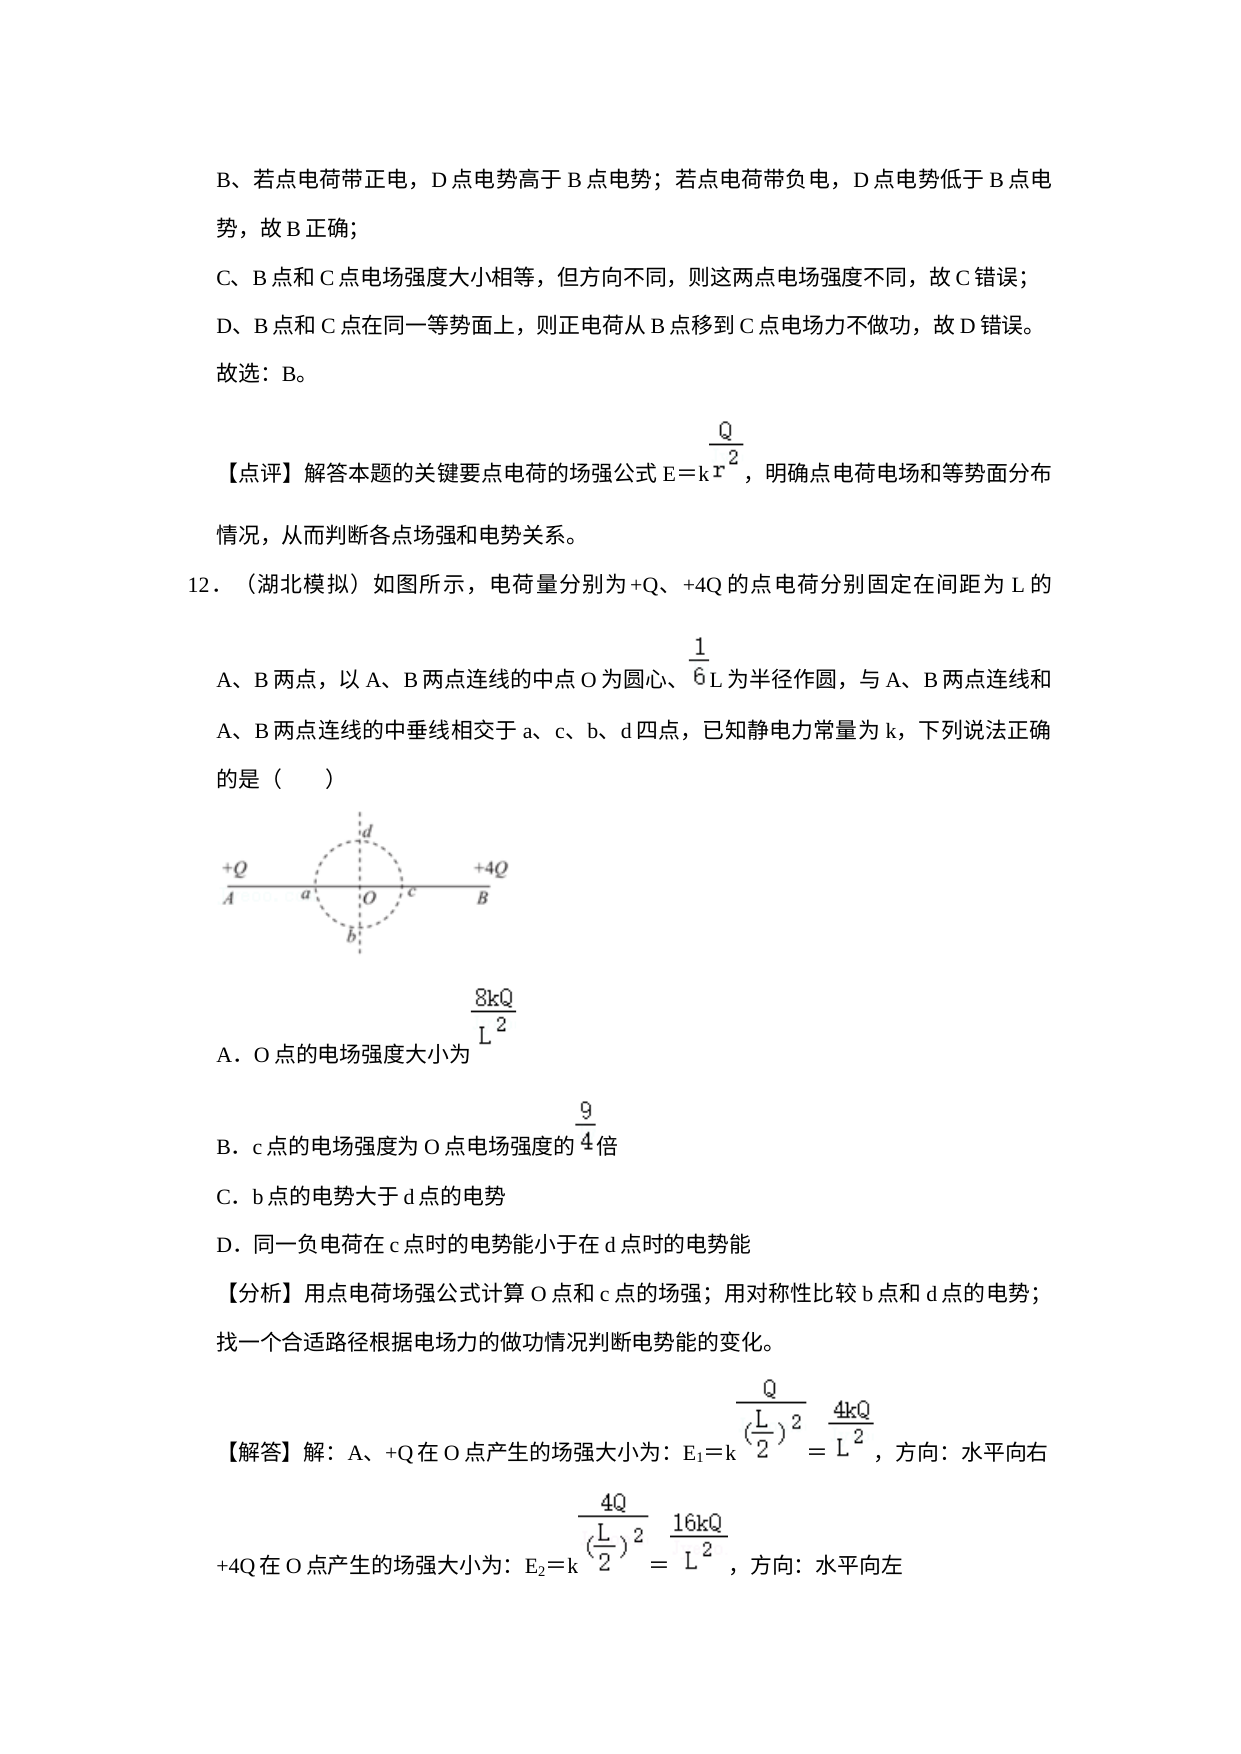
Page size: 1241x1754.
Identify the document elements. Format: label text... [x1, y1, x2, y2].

text 故选：B。 [216, 356, 1053, 388]
picture [575, 1097, 596, 1153]
text D．同一负电荷在c点时的电势能小于在d点时的电势能 [187, 1227, 1053, 1259]
text C．b点的电势大于d点的电势 [187, 1179, 1053, 1211]
picture [216, 809, 513, 960]
picture [736, 1376, 807, 1461]
text D、B点和C点在同一等势面上，则正电荷从B点移到C点电场力不做功，故D错误。 [216, 307, 1053, 340]
text 12．（湖北模拟）如图所示，电荷量分别为+Q、+4Q的点电荷分别固定在间距为L的A、B两点，以A、B两点连线的中点O为圆心、L为半径作圆，与A、B两点连线和A、B两点连线的中垂线相交于a、c、b、d四点，已知静电力常量为k，下列说法正确的是（ ） [187, 566, 1053, 794]
text B、若点电荷带正电，D点电势高于B点电势；若点电荷带负电，D点电势低于B点电势，故B正确； [216, 162, 1053, 243]
text A．O点的电场强度大小为 [187, 984, 1053, 1082]
text 【点评】解答本题的关键要点电荷的场强公式E＝k，明确点电荷电场和等势面分布情况，从而判断各点场强和电势关系。 [216, 404, 1053, 550]
picture [709, 417, 744, 482]
picture [688, 633, 710, 688]
text 【解答】解：A、+Q在O点产生的场强大小为：E1＝k＝，方向：水平向右 [216, 1372, 1053, 1470]
picture [578, 1489, 649, 1574]
text B．c点的电场强度为O点电场强度的倍 [187, 1098, 1053, 1163]
text +4Q在O点产生的场强大小为：E2＝k＝，方向：水平向左 [216, 1486, 1053, 1583]
text C、B点和C点电场强度大小相等，但方向不同，则这两点电场强度不同，故C错误； [216, 259, 1053, 292]
picture [670, 1509, 728, 1574]
text 【分析】用点电荷场强公式计算O点和c点的场强；用对称性比较b点和d点的电势；找一个合适路径根据电场力的做功情况判断电势能的变化。 [216, 1275, 1053, 1357]
picture [828, 1396, 874, 1461]
picture [470, 984, 517, 1049]
